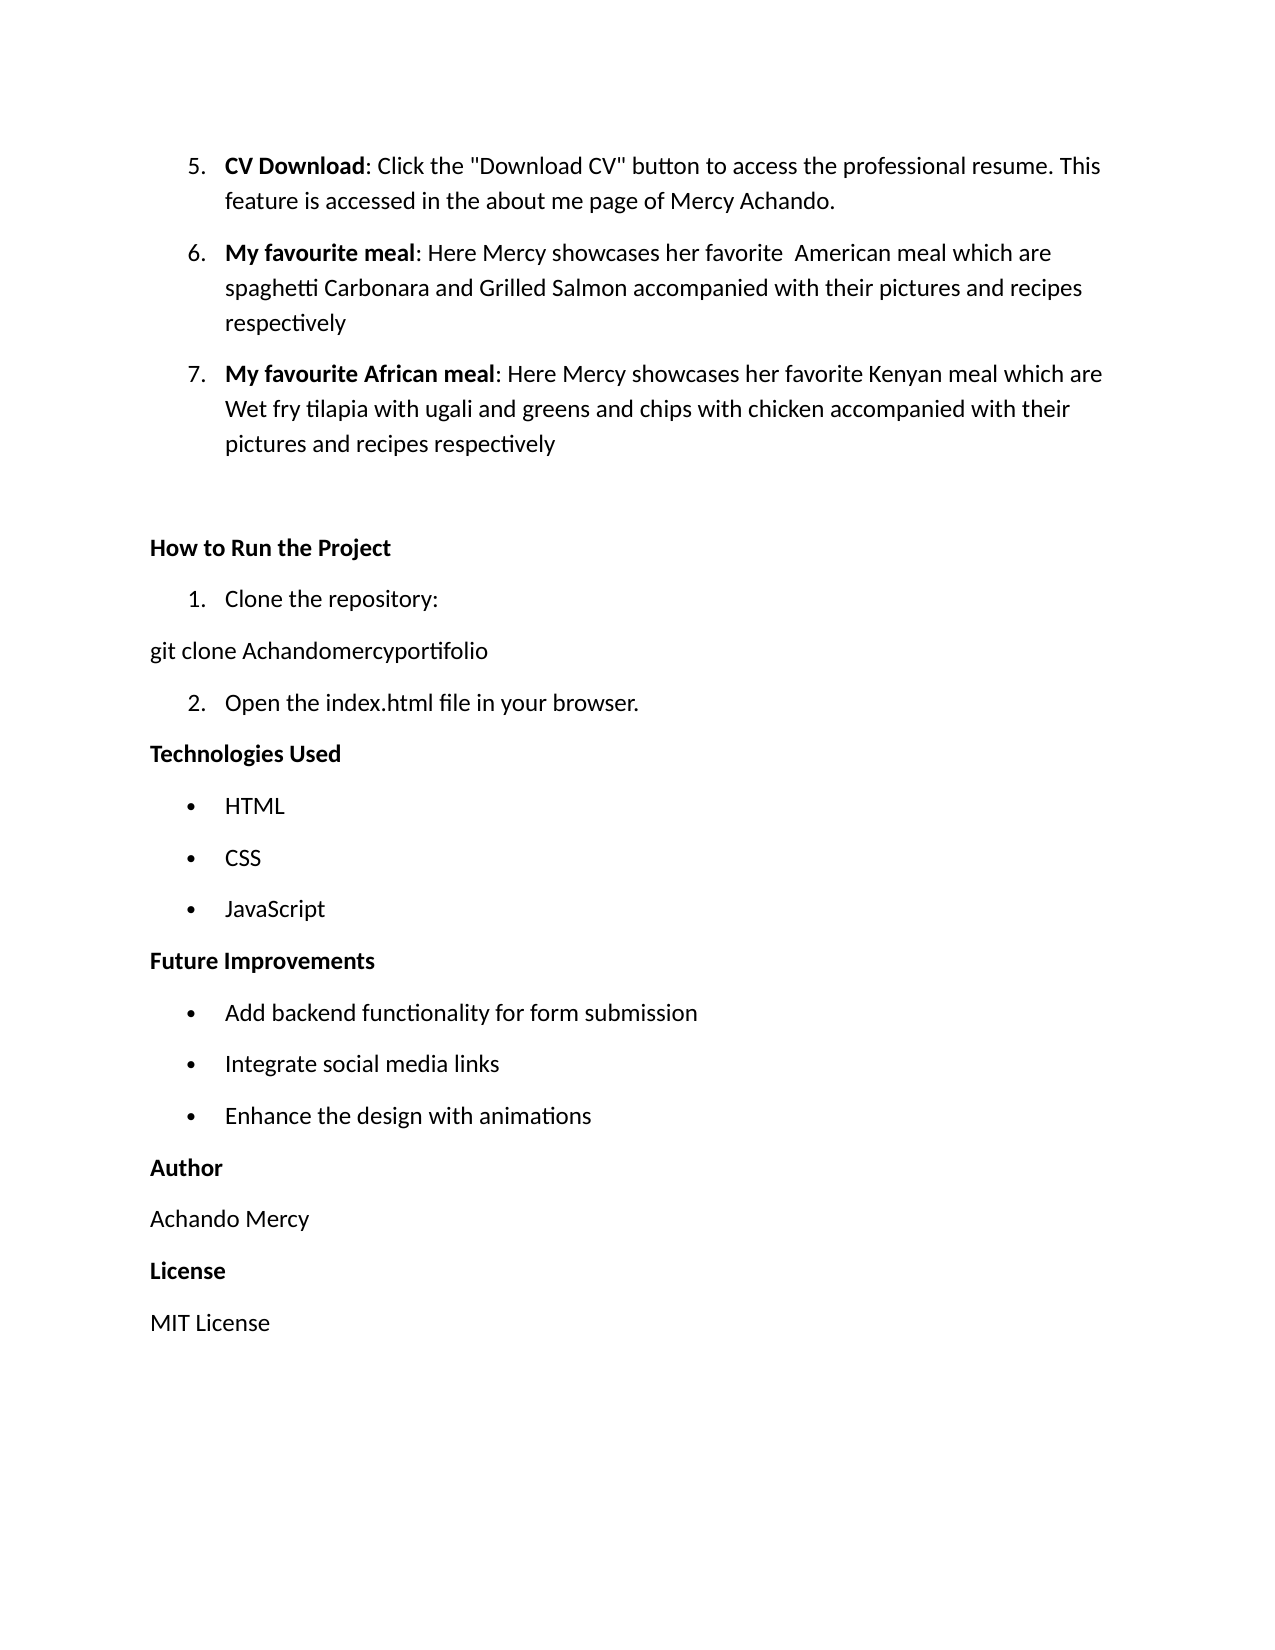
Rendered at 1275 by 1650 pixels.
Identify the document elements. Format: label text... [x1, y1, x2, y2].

list Open the index.html file in your browser. [187, 687, 1125, 717]
text Achando Mercy [150, 1203, 1125, 1234]
text How to Run the Project [150, 532, 1125, 562]
list Add backend functionality for form submission [187, 997, 1125, 1027]
list Clone the repository: [187, 583, 1125, 614]
list JavaScript [187, 893, 1125, 924]
text MIT License [150, 1307, 1125, 1337]
text Technologies Used [150, 738, 1125, 769]
text Future Improvements [150, 945, 1125, 976]
list My favourite African meal: Here Mercy showcases her favorite Kenyan meal which are Wet fry tilapia with ugali and greens and chips with chicken accompanied with their pictures and recipes respectively [187, 358, 1125, 459]
list My favourite meal: Here Mercy showcases her favorite American meal which are spaghetti Carbonara and Grilled Salmon accompanied with their pictures and recipes respectively [187, 237, 1125, 337]
text License [150, 1255, 1125, 1286]
list Integrate social media links [187, 1048, 1125, 1079]
list Enhance the design with animations [187, 1100, 1125, 1131]
list CSS [187, 842, 1125, 872]
list CV Download: Click the "Download CV" button to access the professional resume. This feature is accessed in the about me page of Mercy Achando. [187, 150, 1125, 216]
text Author [150, 1152, 1125, 1182]
text git clone Achandomercyportifolio [150, 635, 1125, 666]
list HTML [187, 790, 1125, 821]
